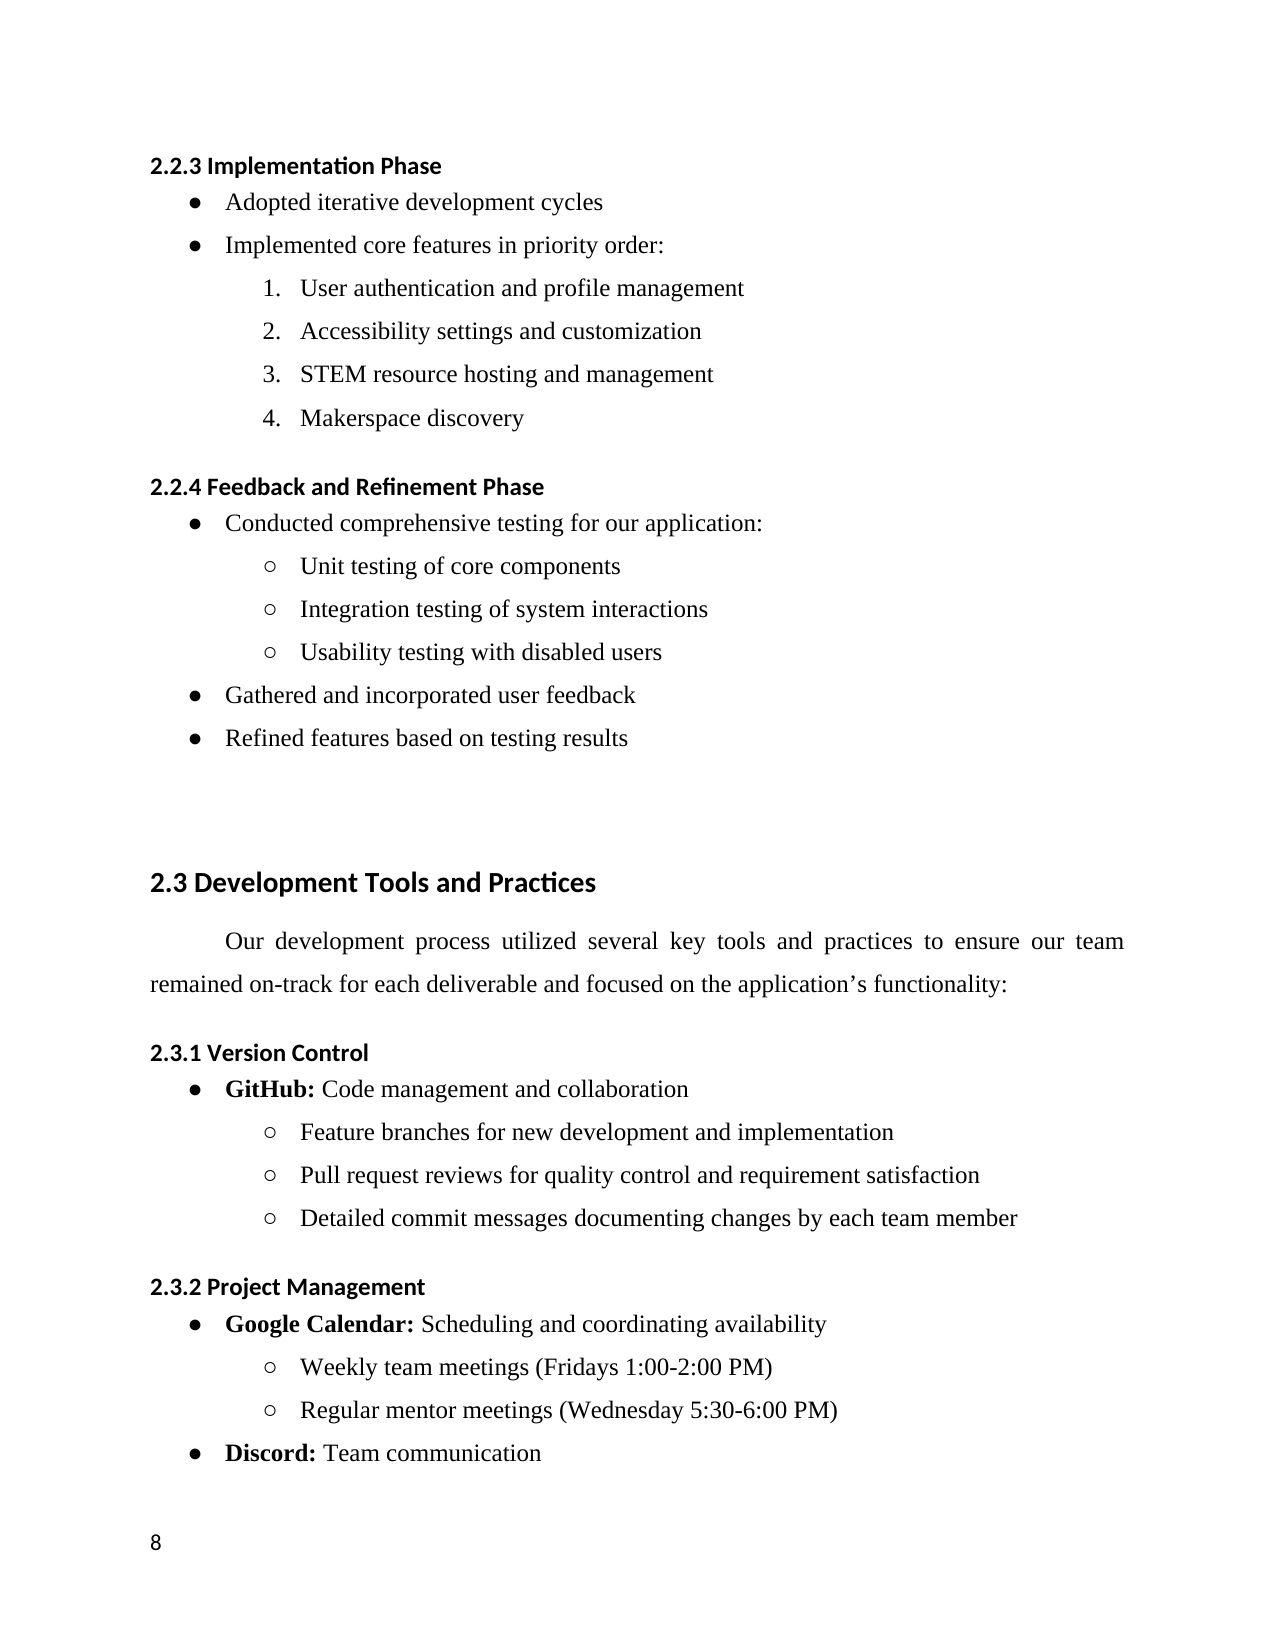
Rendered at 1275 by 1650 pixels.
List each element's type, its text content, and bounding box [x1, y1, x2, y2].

subtitle 2.2.3 Implementation Phase [150, 150, 1125, 181]
subtitle 2.2.4 Feedback and Refinement Phase [150, 471, 1125, 501]
list Weekly team meetings (Fridays 1:00-2:00 PM) [262, 1352, 1125, 1381]
text Our development process utilized several key tools and practices to ensure our team remained on-track for each deliverable and focused on the application’s functionality: [150, 926, 1125, 998]
list Unit testing of core components [262, 551, 1125, 580]
list Integration testing of system interactions [262, 594, 1125, 623]
list Discord: Team communication [187, 1438, 1125, 1467]
list Makerspace discovery [262, 403, 1125, 431]
list STEM resource hosting and management [262, 359, 1125, 388]
list Refined features based on testing results [187, 723, 1125, 752]
list GitHub: Code management and collaboration [187, 1074, 1125, 1103]
list Usability testing with disabled users [262, 637, 1125, 666]
list Conducted comprehensive testing for our application: [187, 508, 1125, 537]
list Gathered and incorporated user feedback [187, 680, 1125, 709]
list Regular mentor meetings (Wednesday 5:30-6:00 PM) [262, 1395, 1125, 1424]
subtitle 2.3.2 Project Management [150, 1272, 1125, 1302]
list Google Calendar: Scheduling and coordinating availability [187, 1309, 1125, 1337]
list Accessibility settings and customization [262, 316, 1125, 345]
list Feature branches for new development and implementation [262, 1117, 1125, 1146]
subtitle 2.3.1 Version Control [150, 1037, 1125, 1067]
list User authentication and profile management [262, 273, 1125, 302]
subtitle 2.3 Development Tools and Practices [150, 864, 1125, 899]
list Pull request reviews for quality control and requirement satisfaction [262, 1160, 1125, 1189]
list Detailed commit messages documenting changes by each team member [262, 1203, 1125, 1232]
list Adopted iterative development cycles [187, 187, 1125, 216]
list Implemented core features in priority order: [187, 230, 1125, 259]
